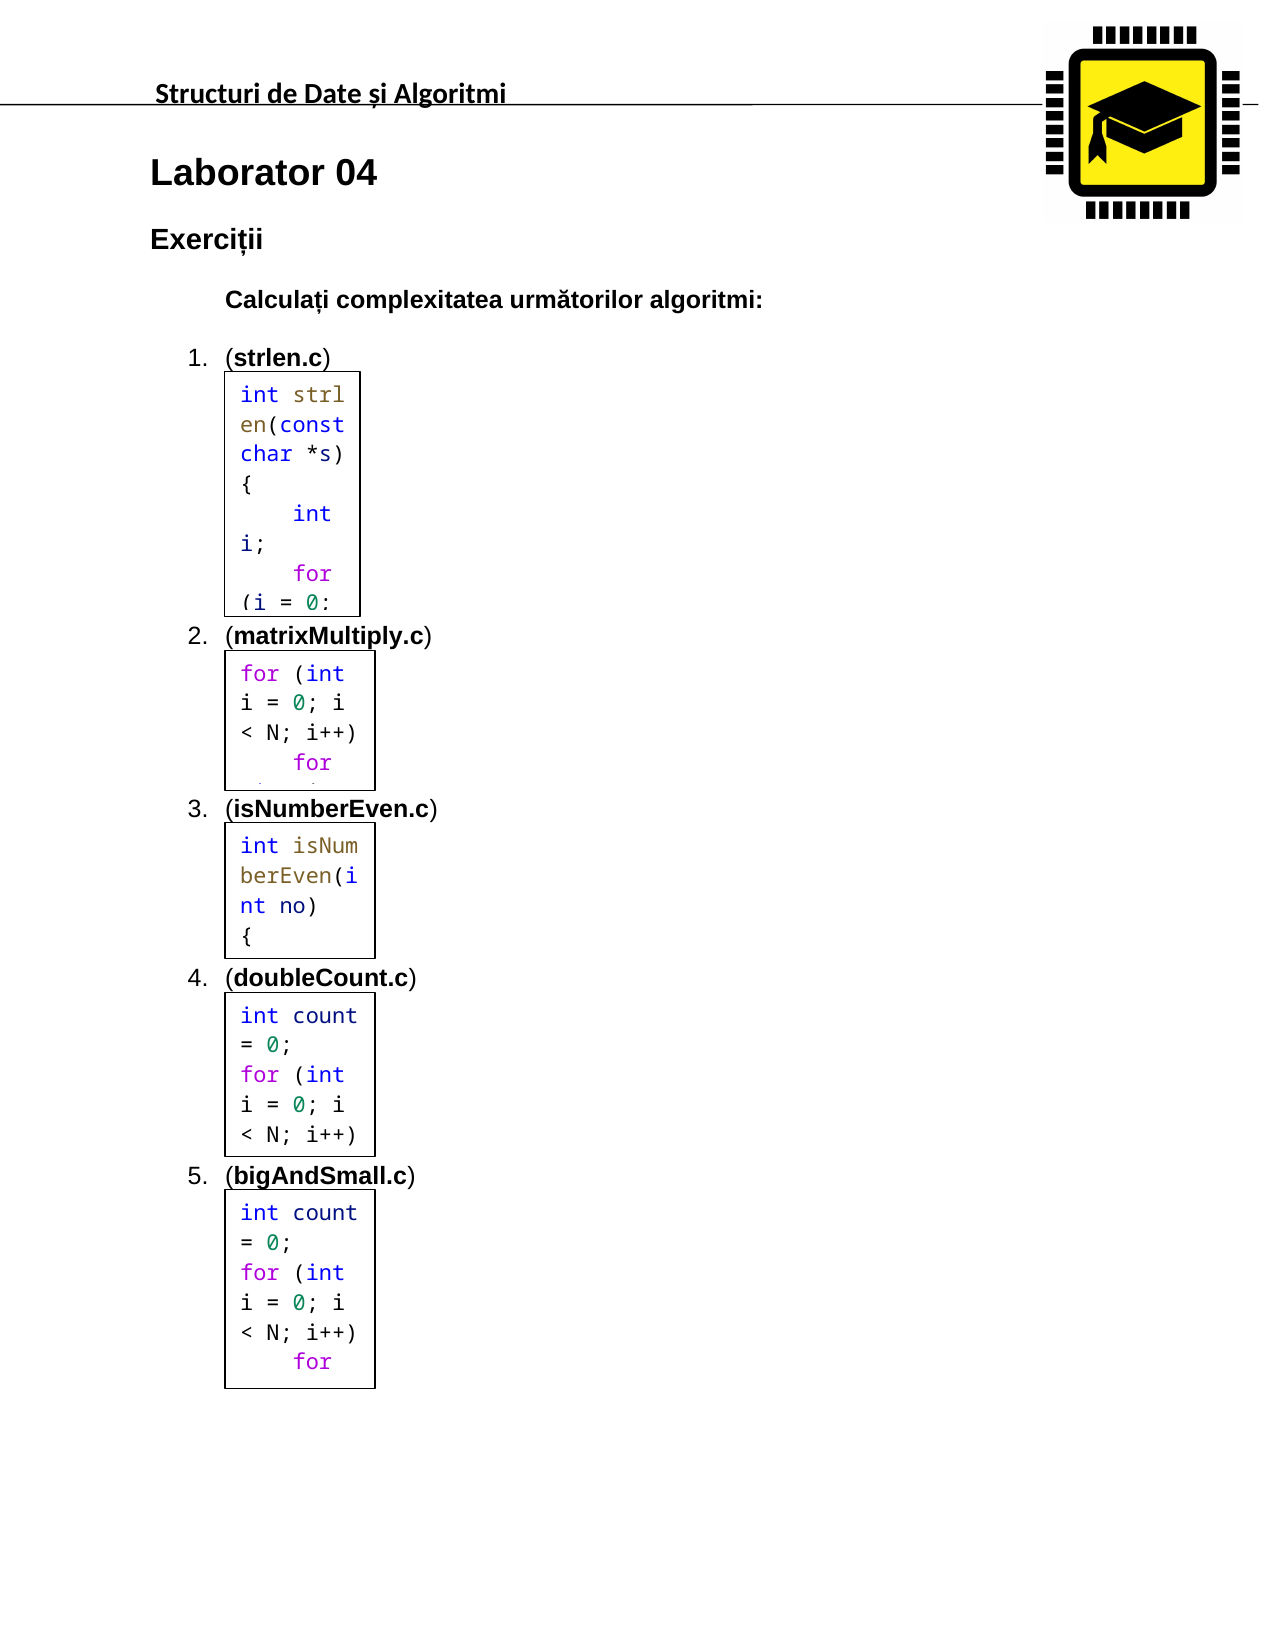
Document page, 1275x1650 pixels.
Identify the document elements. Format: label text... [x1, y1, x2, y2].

list (doubleCount.c) [187, 963, 1125, 992]
list (isNumberEven.c) [187, 794, 1125, 823]
text Laborator 04 [150, 150, 1125, 193]
text Exerciții [150, 222, 1125, 256]
list (matrixMultiply.c) [187, 621, 1125, 650]
list (strlen.c) [187, 342, 1125, 371]
picture [1042, 22, 1243, 223]
list (bigAndSmall.c) [187, 1161, 1125, 1190]
list Calculați complexitatea următorilor algoritmi: [225, 285, 1125, 314]
